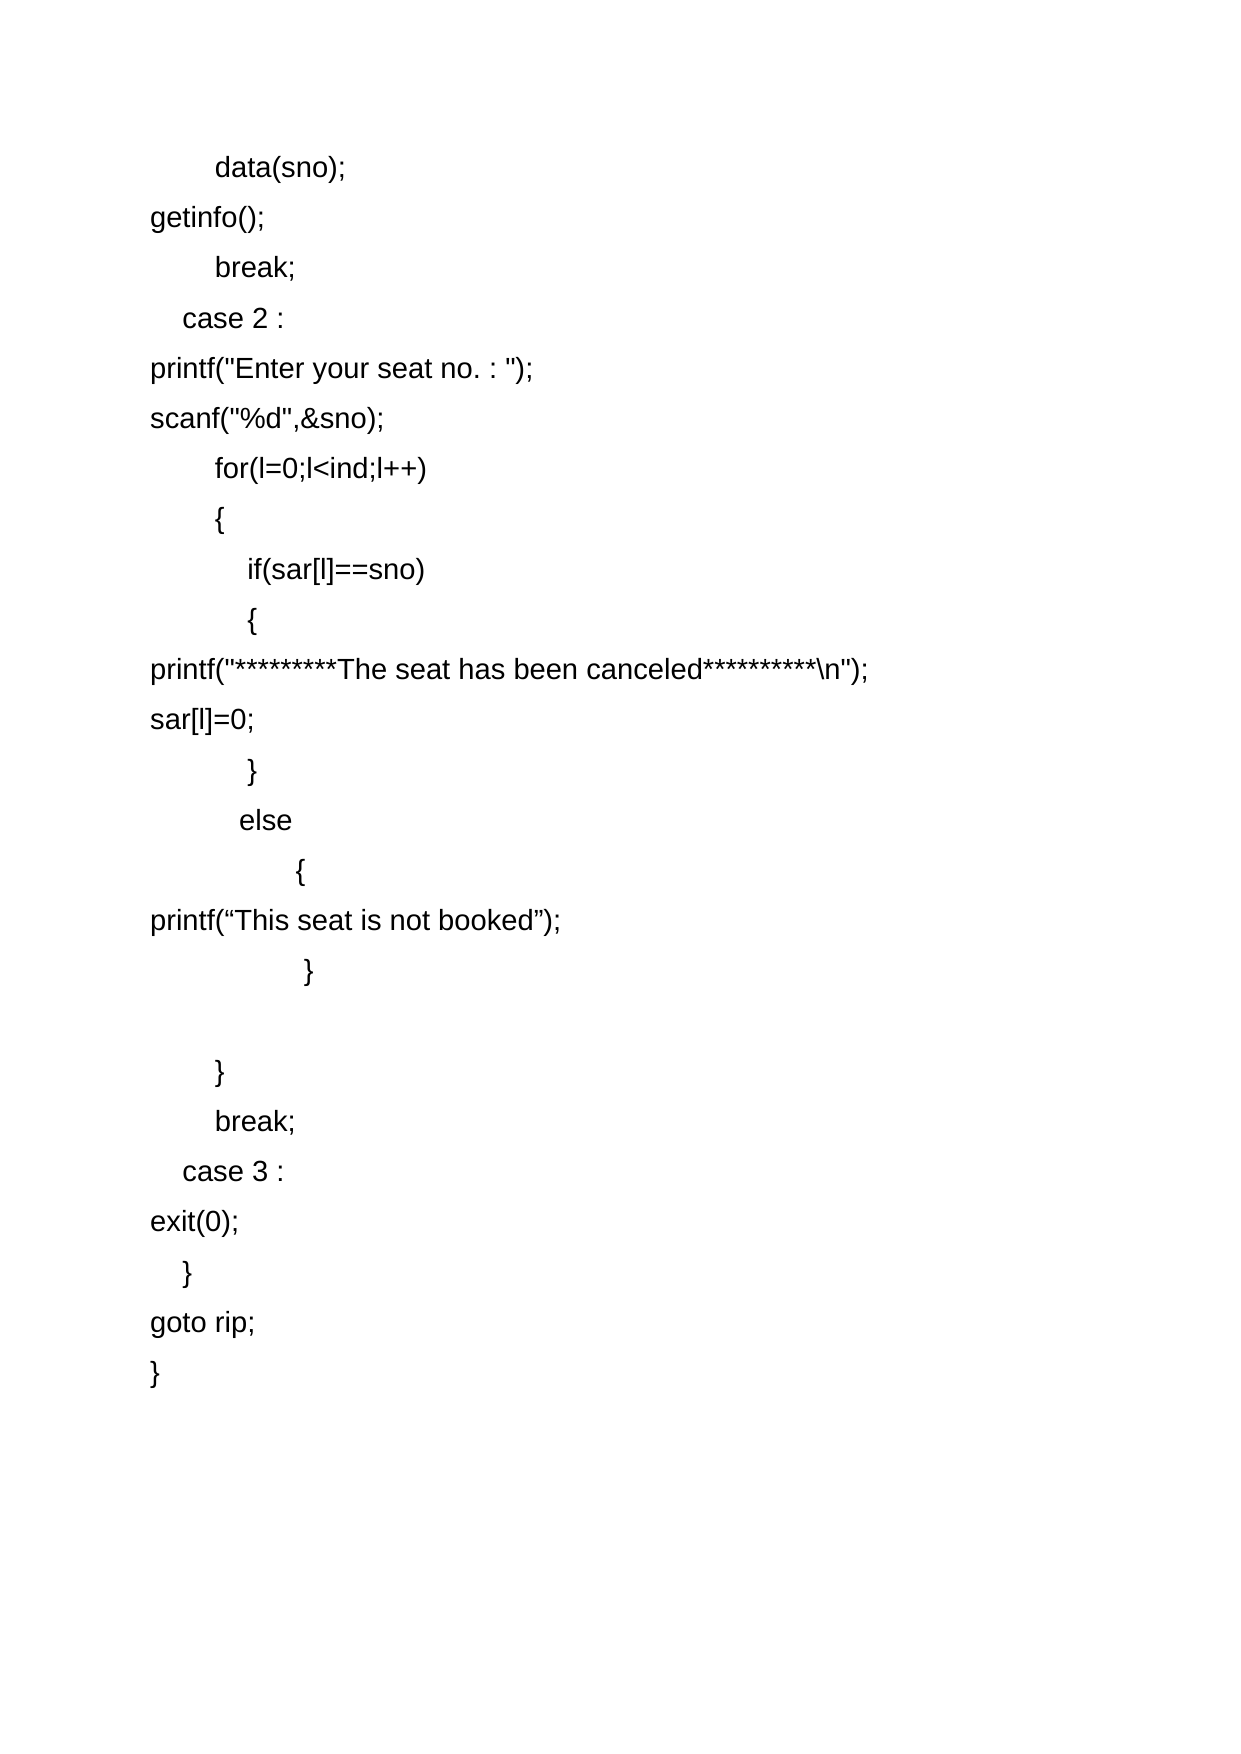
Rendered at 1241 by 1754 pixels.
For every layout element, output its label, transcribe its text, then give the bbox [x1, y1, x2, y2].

text { [150, 602, 1090, 635]
text scanf("%d",&sno); [150, 401, 1090, 434]
text if(sar[l]==sno) [150, 552, 1090, 585]
text printf(“This seat is not booked”); [150, 903, 1090, 937]
text } [150, 1054, 1090, 1087]
text for(l=0;l<ind;l++) [150, 451, 1090, 485]
text printf("Enter your seat no. : "); [150, 351, 1090, 384]
text } [150, 752, 1090, 786]
text else [150, 803, 1090, 836]
text printf("*********The seat has been canceled**********\n"); [150, 652, 1090, 686]
text getinfo(); [150, 200, 1090, 234]
text case 3 : [150, 1154, 1090, 1188]
text break; [150, 1104, 1090, 1137]
text sar[l]=0; [150, 702, 1090, 736]
text break; [150, 250, 1090, 284]
text } [150, 1254, 1090, 1288]
text goto rip; [150, 1305, 1090, 1338]
text data(sno); [150, 150, 1090, 183]
text } [150, 953, 1090, 987]
text { [150, 501, 1090, 535]
text exit(0); [150, 1204, 1090, 1238]
text { [150, 853, 1090, 886]
text } [150, 1355, 1090, 1388]
text case 2 : [150, 301, 1090, 334]
